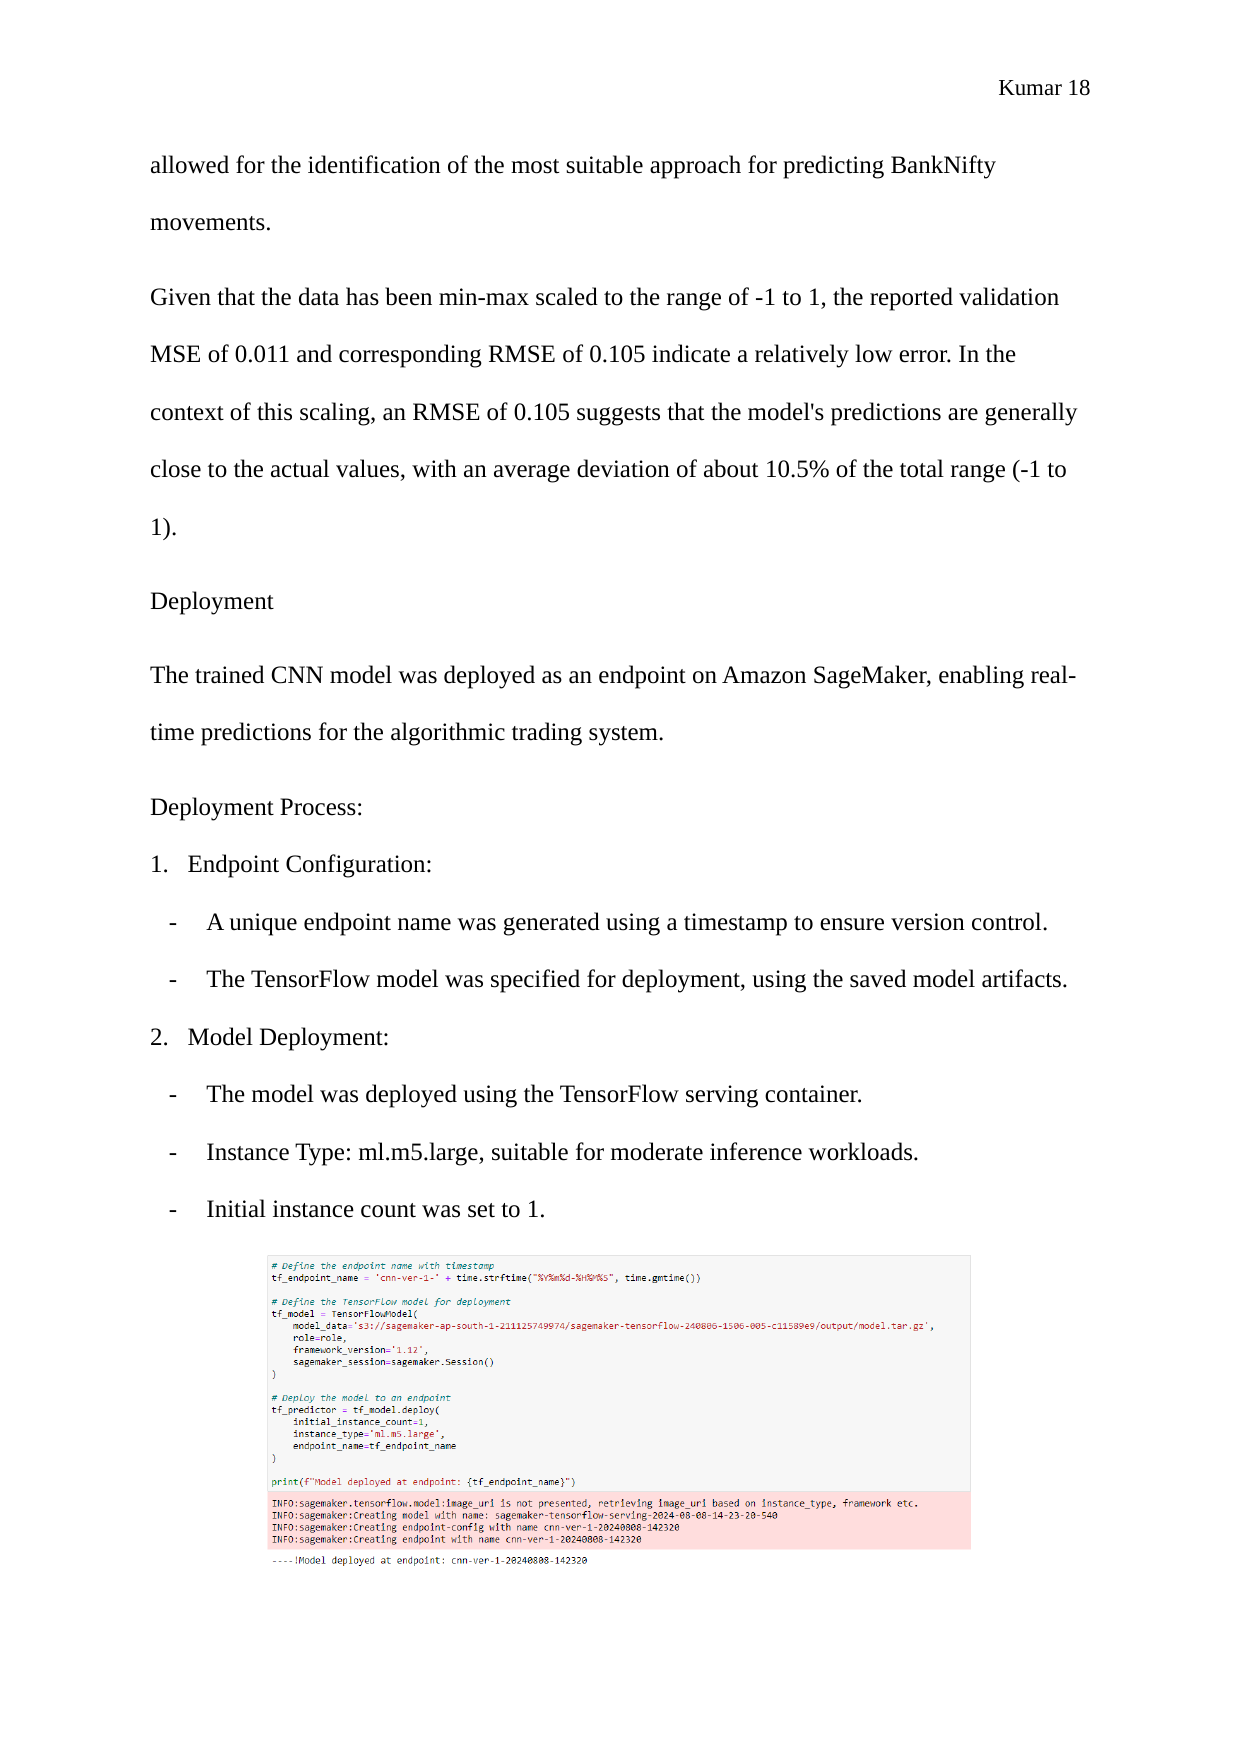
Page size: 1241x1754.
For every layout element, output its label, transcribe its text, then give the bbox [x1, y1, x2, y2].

text Given that the data has been min-max scaled to the range of -1 to 1, the reported validation MSE of 0.011 and corresponding RMSE of 0.105 indicate a relatively low error. In the context of this scaling, an RMSE of 0.105 suggests that the model's predictions are generally close to the actual values, with an average deviation of about 10.5% of the total range (-1 to 1). [150, 282, 1090, 540]
text Deployment [150, 586, 1090, 614]
list The model was deployed using the TensorFlow serving container. [169, 1079, 1090, 1108]
list Initial instance count was set to 1. [169, 1194, 1090, 1223]
text Deployment Process: [150, 792, 1090, 820]
list A unique endpoint name was generated using a timestamp to ensure version control. [169, 907, 1090, 935]
list Model Deployment: [150, 1022, 1090, 1050]
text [150, 150, 1090, 236]
list The TensorFlow model was specified for deployment, using the saved model artifacts. [169, 964, 1090, 993]
list Instance Type: ml.m5.large, suitable for moderate inference workloads. [169, 1137, 1090, 1165]
picture [265, 1251, 975, 1571]
text The trained CNN model was deployed as an endpoint on Amazon SageMaker, enabling real-time predictions for the algorithmic trading system. [150, 660, 1090, 746]
list Endpoint Configuration: [150, 849, 1090, 878]
